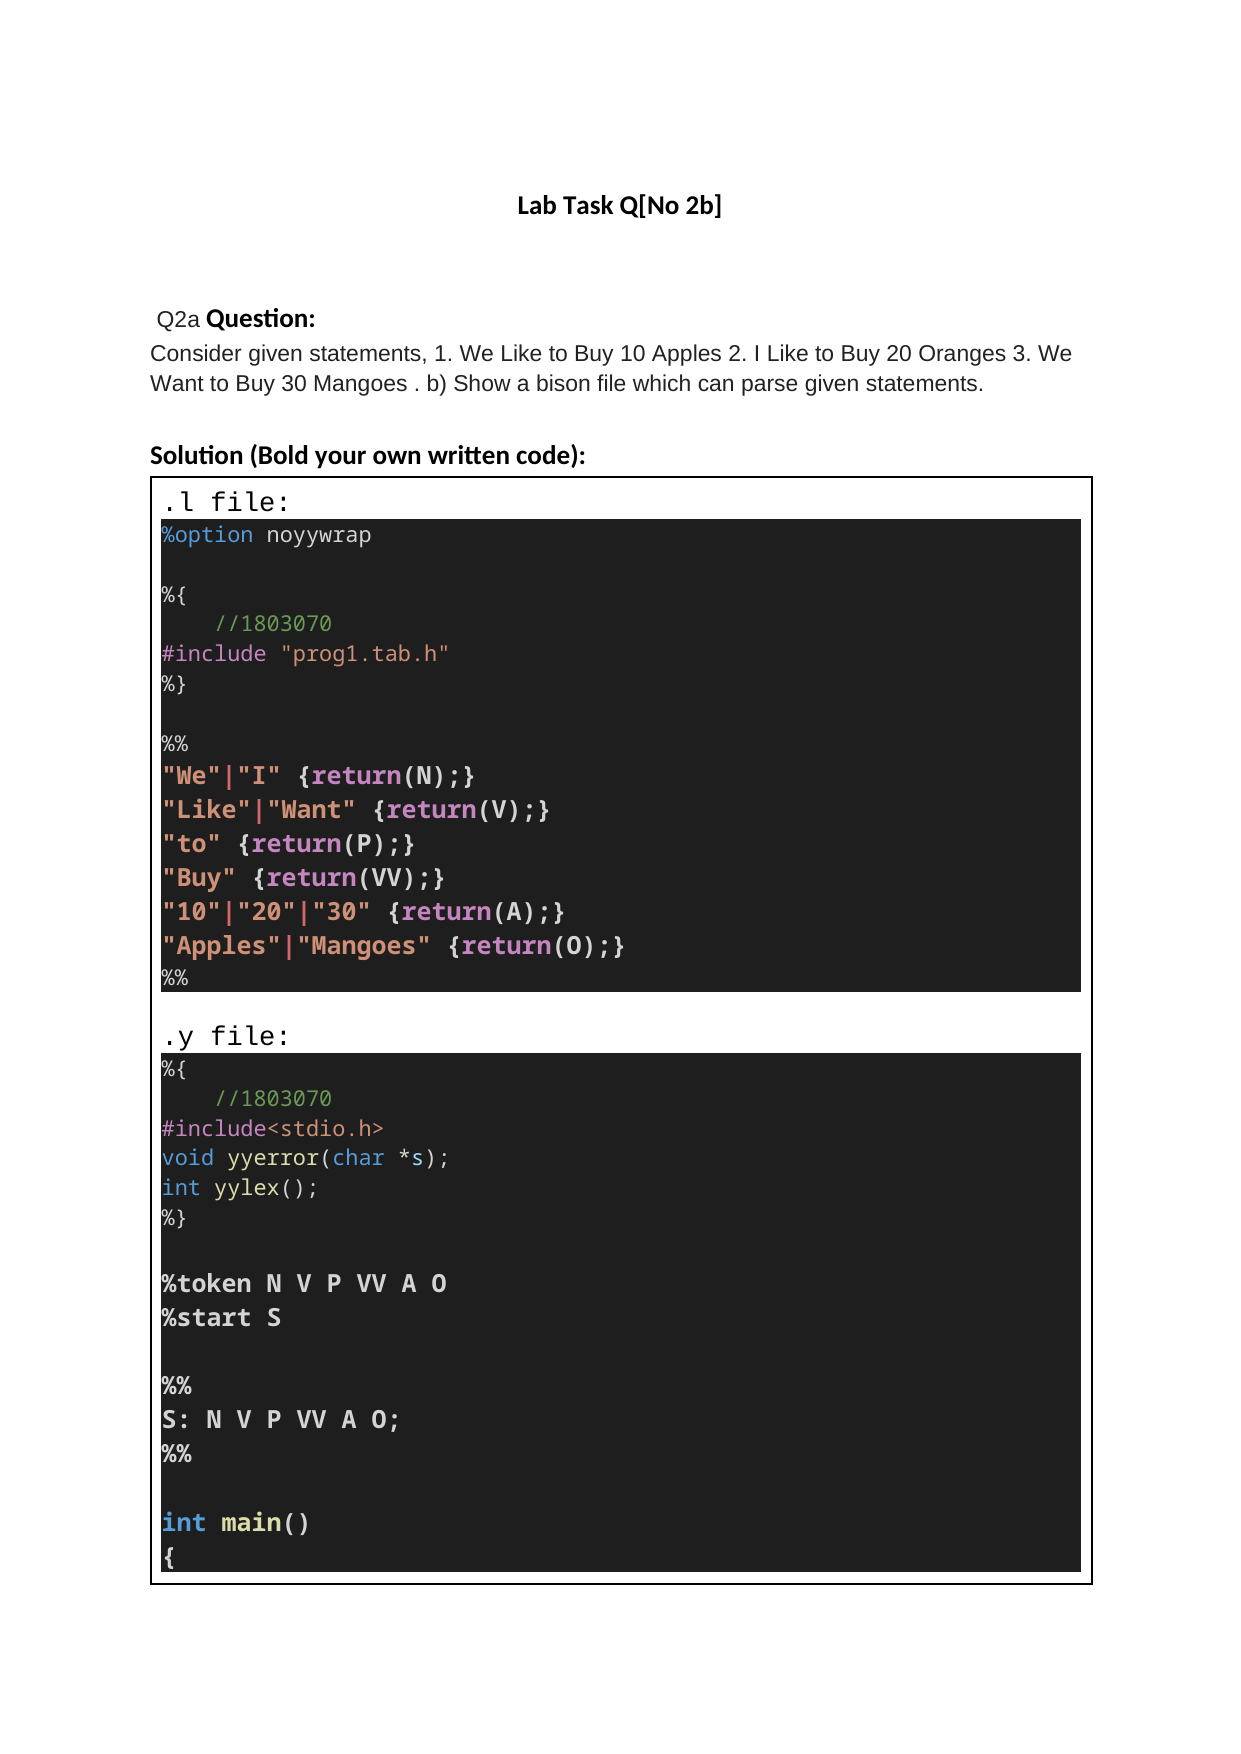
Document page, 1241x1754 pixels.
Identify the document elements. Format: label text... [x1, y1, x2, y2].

text Q2a Question: [150, 302, 1090, 335]
text Consider given statements, 1. We Like to Buy 10 Apples 2. I Like to Buy 20 Oranges 3. We Want to Buy 30 Mangoes . b) Show a bison file which can parse given statements. [150, 339, 1090, 396]
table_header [152, 478, 1091, 1583]
text Lab Task Q[No 2b] [150, 188, 1090, 221]
text Solution (Bold your own written code): [150, 438, 1090, 471]
